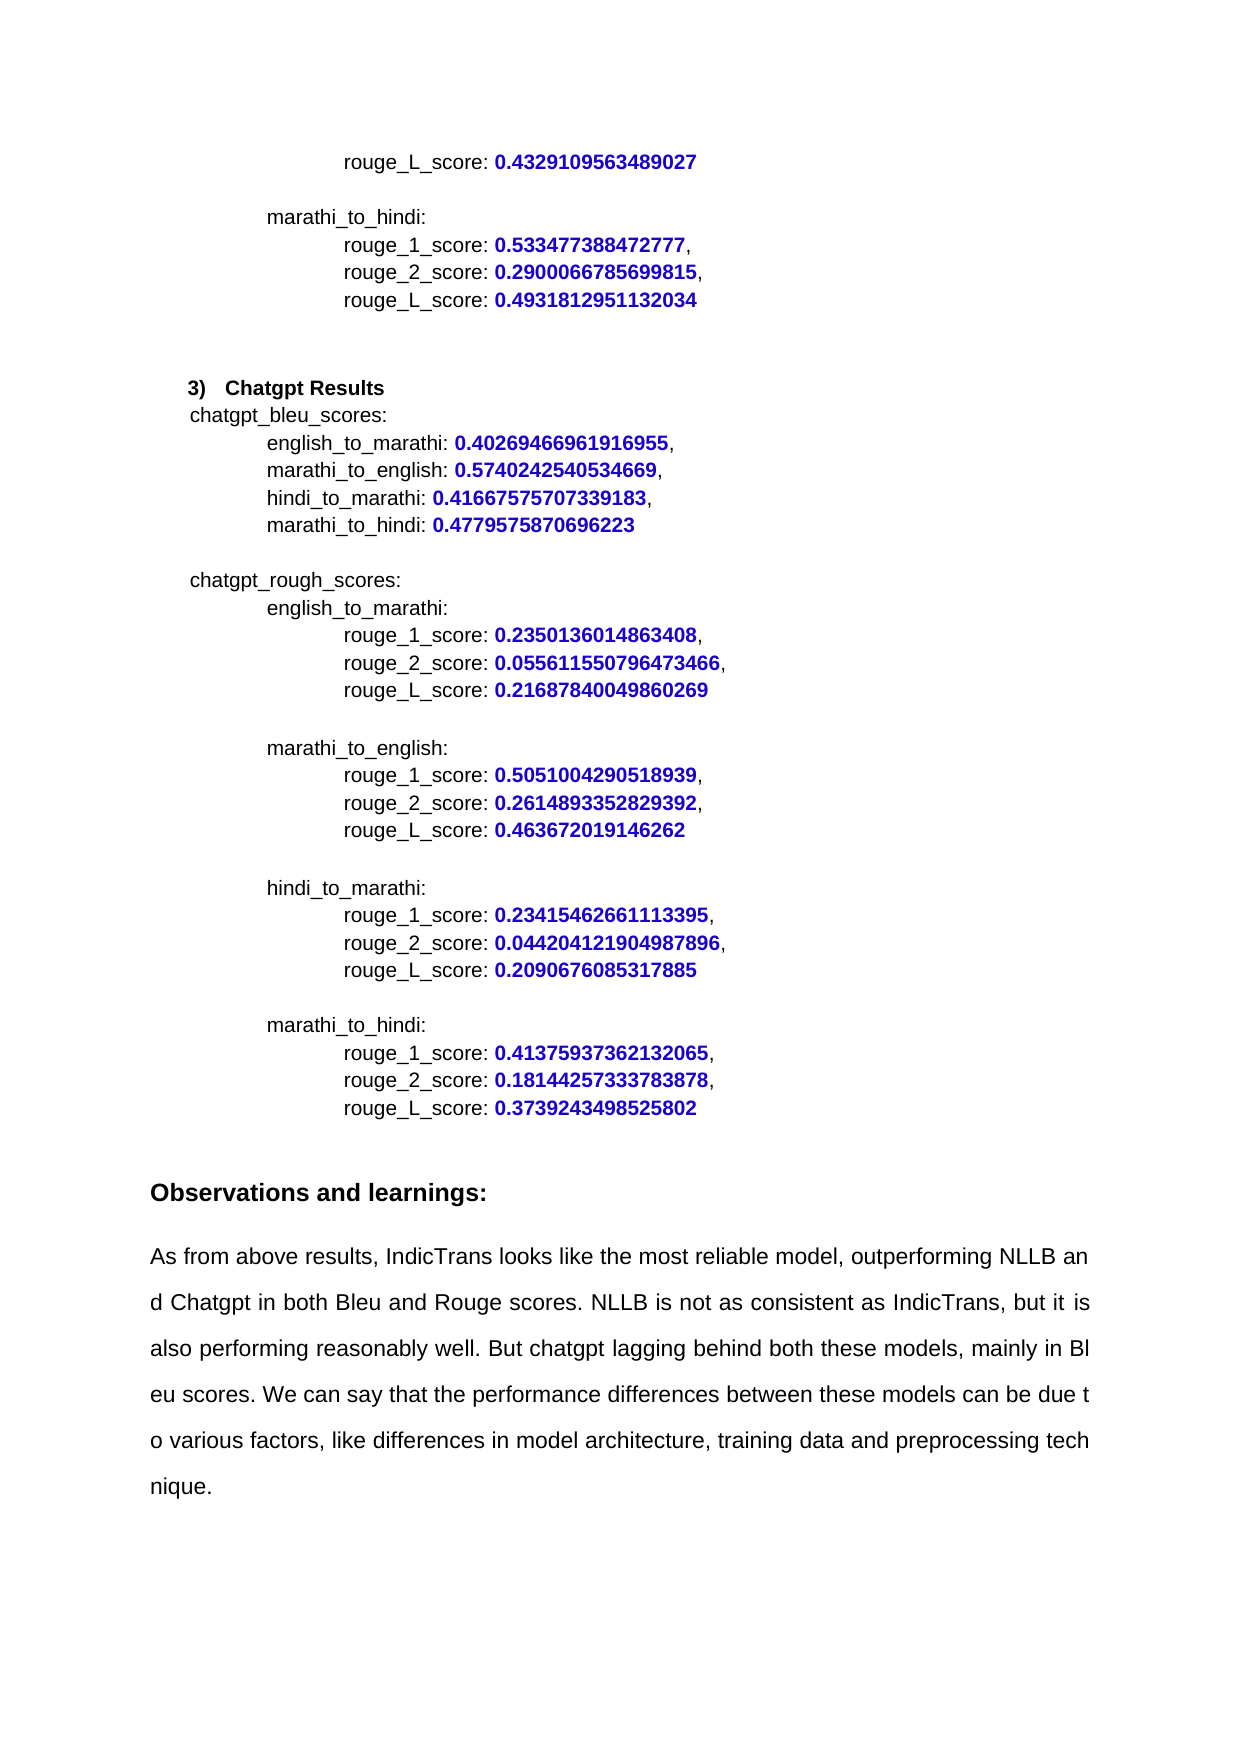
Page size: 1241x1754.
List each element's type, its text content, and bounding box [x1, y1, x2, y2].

list rouge_L_score: 0.21687840049860269 [344, 678, 1090, 702]
list marathi_to_hindi: 0.4779575870696223 [267, 513, 1090, 537]
list rouge_2_score: 0.044204121904987896, [344, 931, 1090, 955]
list Chatgpt Results [187, 375, 1090, 399]
text Observations and learnings: [150, 1178, 1090, 1207]
list marathi_to_hindi: [267, 1013, 1090, 1037]
list rouge_1_score: 0.2350136014863408, [344, 623, 1090, 647]
list hindi_to_marathi: 0.41667575707339183, [267, 485, 1090, 509]
list marathi_to_english: 0.5740242540534669, [267, 458, 1090, 482]
list hindi_to_marathi: [267, 876, 1090, 900]
list english_to_marathi: 0.40269466961916955, [267, 430, 1090, 454]
list rouge_L_score: 0.2090676085317885 [344, 958, 1090, 982]
list rouge_L_score: 0.463672019146262 [344, 818, 1090, 842]
list marathi_to_english: [267, 736, 1090, 759]
list rouge_L_score: 0.4931812951132034 [344, 287, 1090, 311]
list rouge_2_score: 0.2614893352829392, [344, 791, 1090, 814]
list marathi_to_hindi: [267, 205, 1090, 229]
list chatgpt_rough_scores: [189, 568, 1090, 592]
list rouge_2_score: 0.18144257333783878, [344, 1068, 1090, 1092]
list english_to_marathi: [267, 595, 1090, 619]
list rouge_L_score: 0.4329109563489027 [344, 150, 1090, 174]
list chatgpt_bleu_scores: [189, 403, 1090, 427]
list rouge_1_score: 0.533477388472777, [344, 232, 1090, 256]
list rouge_2_score: 0.2900066785699815, [344, 260, 1090, 284]
list rouge_2_score: 0.055611550796473466, [344, 650, 1090, 674]
list rouge_1_score: 0.23415462661113395, [344, 903, 1090, 927]
text As from above results, IndicTrans looks like the most reliable model, outperforming NLLB and Chatgpt in both Bleu and Rouge scores. NLLB is not as consistent as IndicTrans, but it is also performing reasonably well. But chatgpt lagging behind both these models, mainly in Bleu scores. We can say that the performance differences between these models can be due to various factors, like differences in model architecture, training data and preprocessing technique. [150, 1243, 1090, 1499]
list rouge_1_score: 0.41375937362132065, [344, 1041, 1090, 1065]
list rouge_L_score: 0.3739243498525802 [344, 1096, 1090, 1120]
list rouge_1_score: 0.5051004290518939, [344, 763, 1090, 787]
